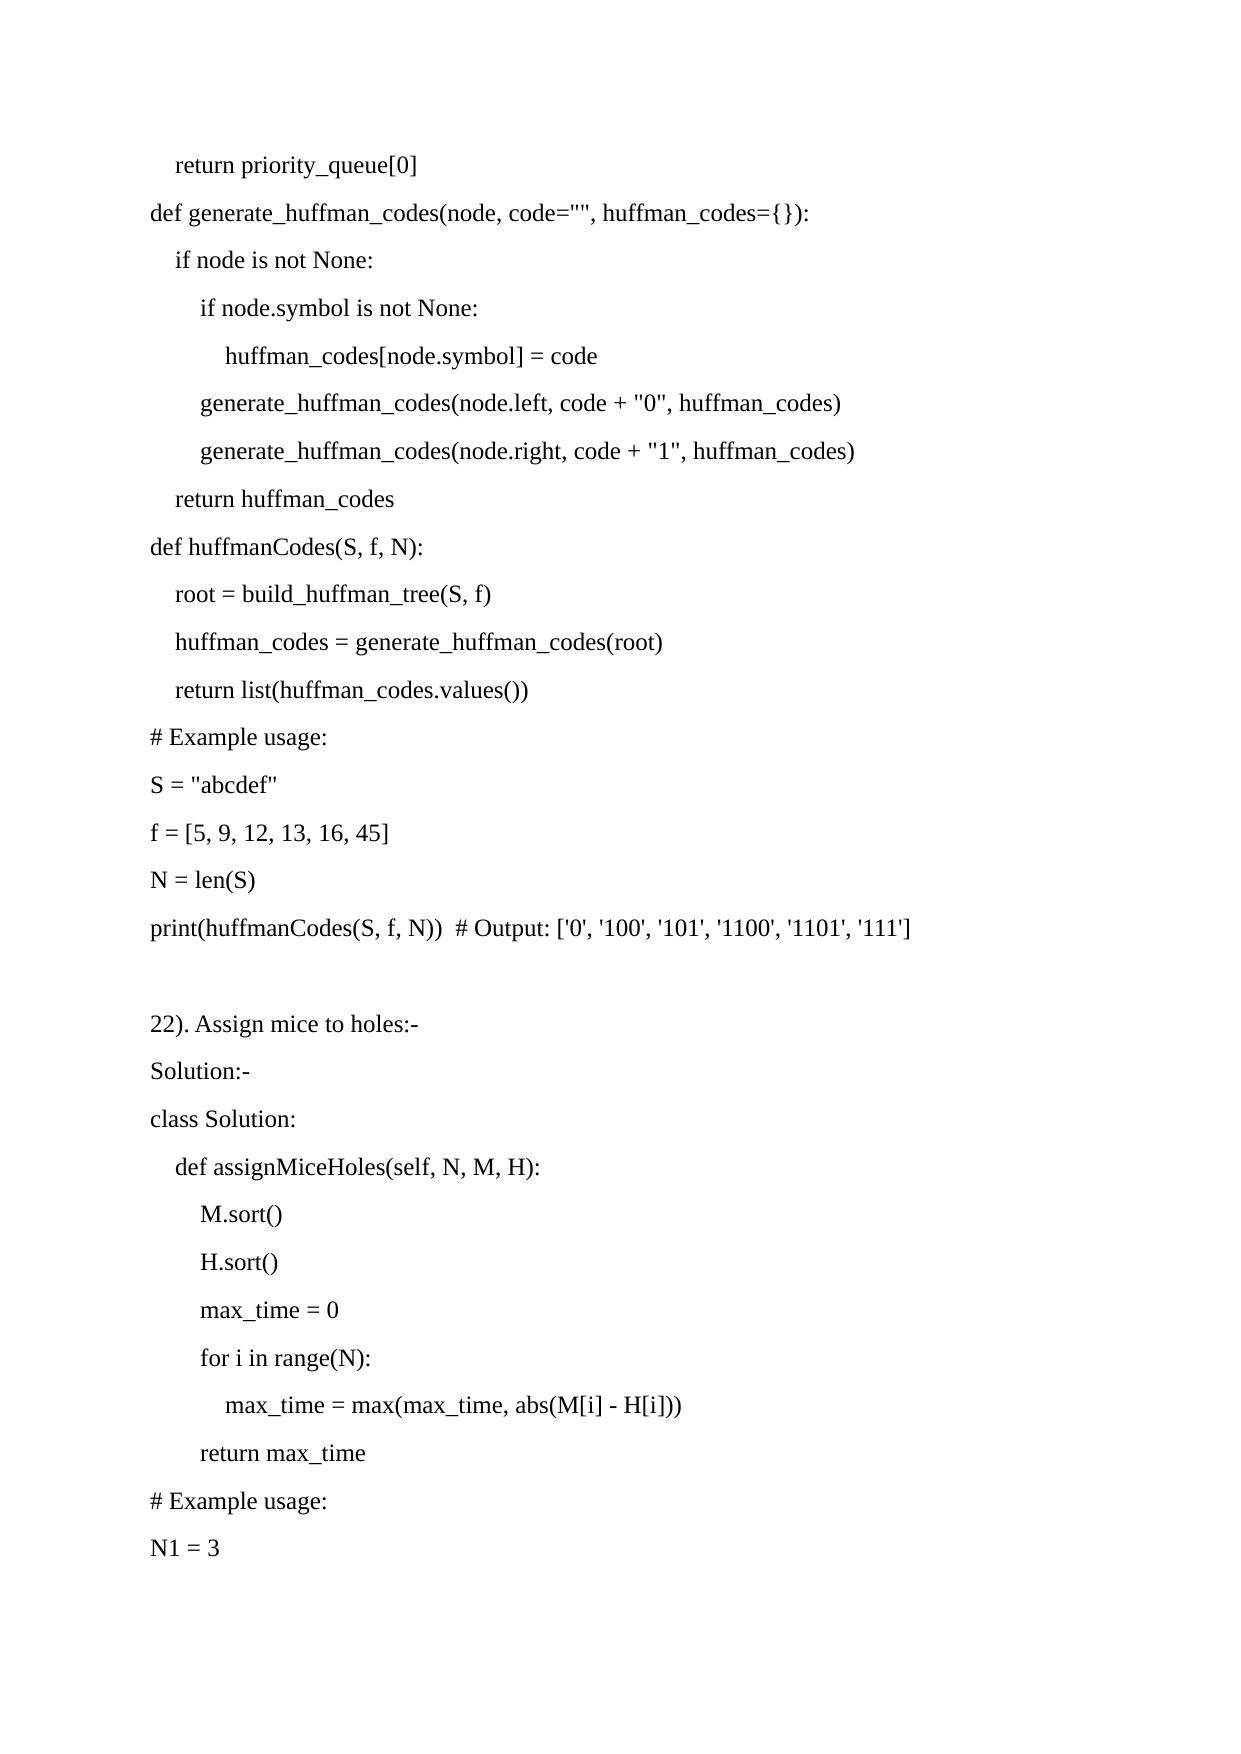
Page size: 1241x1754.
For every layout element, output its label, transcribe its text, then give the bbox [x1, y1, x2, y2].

text def huffmanCodes(S, f, N): [150, 532, 1090, 560]
text # Example usage: [150, 1486, 1090, 1514]
text max_time = 0 [150, 1295, 1090, 1324]
text return huffman_codes [150, 484, 1090, 513]
text huffman_codes[node.symbol] = code [150, 341, 1090, 369]
text def assignMiceHoles(self, N, M, H): [150, 1152, 1090, 1181]
text N1 = 3 [150, 1533, 1090, 1562]
text def generate_huffman_codes(node, code="", huffman_codes={}): [150, 198, 1090, 226]
text huffman_codes = generate_huffman_codes(root) [150, 627, 1090, 656]
text f = [5, 9, 12, 13, 16, 45] [150, 818, 1090, 847]
text for i in range(N): [150, 1343, 1090, 1371]
text S = "abcdef" [150, 770, 1090, 799]
text generate_huffman_codes(node.left, code + "0", huffman_codes) [150, 388, 1090, 417]
text M.sort() [150, 1199, 1090, 1228]
text root = build_huffman_tree(S, f) [150, 579, 1090, 608]
text 22). Assign mice to holes:- [150, 1009, 1090, 1037]
text # Example usage: [150, 722, 1090, 751]
text if node is not None: [150, 245, 1090, 274]
text H.sort() [150, 1247, 1090, 1276]
text max_time = max(max_time, abs(M[i] - H[i])) [150, 1390, 1090, 1419]
text N = len(S) [150, 866, 1090, 894]
text return priority_queue[0] [150, 150, 1090, 179]
text class Solution: [150, 1104, 1090, 1133]
text if node.symbol is not None: [150, 293, 1090, 322]
text Solution:- [150, 1056, 1090, 1085]
text generate_huffman_codes(node.right, code + "1", huffman_codes) [150, 436, 1090, 465]
text return list(huffman_codes.values()) [150, 675, 1090, 703]
text print(huffmanCodes(S, f, N)) # Output: ['0', '100', '101', '1100', '1101', '111'] [150, 913, 1090, 942]
text return max_time [150, 1438, 1090, 1467]
